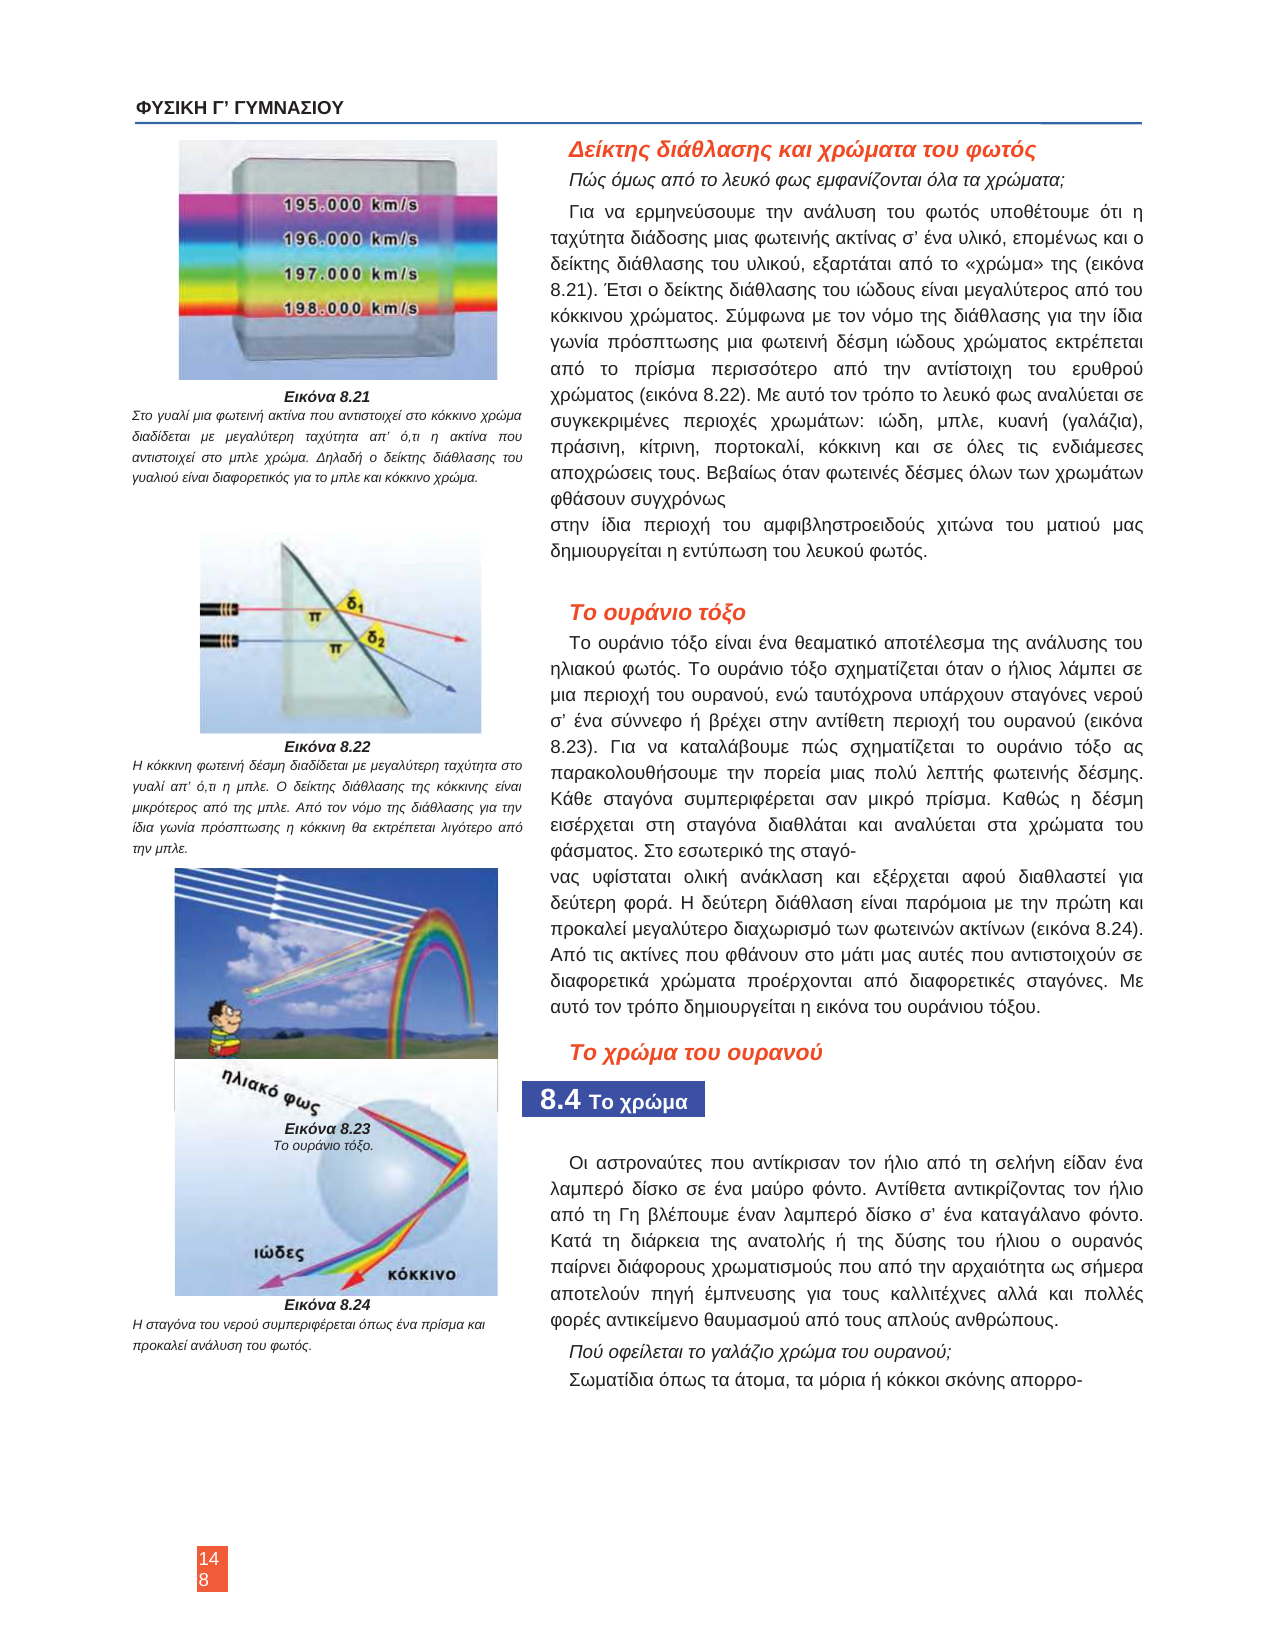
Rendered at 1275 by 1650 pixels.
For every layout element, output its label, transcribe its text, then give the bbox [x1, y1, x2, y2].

text Σωματίδια όπως τα άτομα, τα μόρια ή κόκκοι σκόνης απορρο- [550, 1368, 1144, 1390]
subtitle Το χρώμα του ουρανού [550, 1039, 1144, 1065]
picture [174, 868, 499, 1296]
text στην ίδια περιοχή του αμφιβληστροειδούς χιτώνα του ματιού μας δημιουργείται η εντύπωση του λευκού φωτός. [550, 513, 1144, 561]
subtitle Δείκτης διάθλασης και χρώματα του φωτός [550, 136, 1144, 162]
picture [199, 532, 482, 734]
subtitle Το ουράνιο τόξο [550, 599, 1144, 625]
text νας υφίσταται ολική ανάκλαση και εξέρχεται αφού διαθλαστεί για δεύτερη φορά. Η δεύτερη διάθλαση είναι παρόμοια με την πρώτη και προκαλεί μεγαλύτερο διαχωρισμό των φωτεινών ακτίνων (εικόνα 8.24). Από τις ακτίνες που φθάνουν στο μάτι μας αυτές που αντιστοιχούν σε διαφορετικά χρώματα προέρχονται από διαφορετικές σταγόνες. Με αυτό τον τρόπο δημιουργείται η εικόνα του ουράνιου τόξου. [550, 866, 1144, 1018]
text Για να ερμηνεύσουμε την ανάλυση του φωτός υποθέτουμε ότι η ταχύτητα διάδοσης μιας φωτεινής ακτίνας σ’ ένα υλικό, επομένως και ο δείκτης διάθλασης του υλικού, εξαρτάται από το «χρώμα» της (εικόνα 8.21). Έτσι ο δείκτης διάθλασης του ιώδους είναι μεγαλύτερος από του κόκκινου χρώματος. Σύμφωνα με τον νόμο της διάθλασης για την ίδια γωνία πρόσπτωσης μια φωτεινή δέσμη ιώδους χρώματος εκτρέπεται από το πρίσμα περισσότερο από την αντίστοιχη του ερυθρού χρώματος (εικόνα 8.22). Με αυτό τον τρόπο το λευκό φως αναλύεται σε συγκεκριμένες περιοχές χρωμάτων: ιώδη, μπλε, κυανή (γαλάζια), πράσινη, κίτρινη, πορτοκαλί, κόκκινη και σε όλες τις ενδιάμεσες αποχρώσεις τους. Βεβαίως όταν φωτεινές δέσμες όλων των χρωμάτων φθάσουν συγχρόνως [550, 201, 1144, 509]
picture [178, 140, 498, 380]
text Το ουράνιο τόξο είναι ένα θεαματικό αποτέλεσμα της ανάλυσης του ηλιακού φωτός. Το ουράνιο τόξο σχηματίζεται όταν ο ήλιος λάμπει σε μια περιοχή του ουρανού, ενώ ταυτόχρονα υπάρχουν σταγόνες νερού σ’ ένα σύννεφο ή βρέχει στην αντίθετη περιοχή του ουρανού (εικόνα 8.23). Για να καταλάβουμε πώς σχηματίζεται το ουράνιο τόξο ας παρακολουθήσουμε την πορεία μιας πολύ λεπτής φωτεινής δέσμης. Κάθε σταγόνα συμπεριφέρεται σαν μικρό πρίσμα. Καθώς η δέσμη εισέρχεται στη σταγόνα διαθλάται και αναλύεται στα χρώματα του φάσματος. Στο εσωτερικό της σταγό- [550, 632, 1144, 861]
text Πώς όμως από το λευκό φως εμφανίζονται όλα τα χρώματα; [550, 169, 1144, 190]
text Πού οφείλεται το γαλάζιο χρώμα του ουρανού; [550, 1341, 1144, 1362]
text Οι αστροναύτες που αντίκρισαν τον ήλιο από τη σελήνη είδαν ένα λαμπερό δίσκο σε ένα μαύρο φόντο. Αντίθετα αντικρίζοντας τον ήλιο από τη Γη βλέπουμε έναν λαμπερό δίσκο σ’ ένα καταγάλανο φόντο. Κατά τη διάρκεια της ανατολής ή της δύσης του ήλιου ο ουρανός παίρνει διάφορους χρωματισμούς που από την αρχαιότητα ως σήμερα αποτελούν πηγή έμπνευσης για τους καλλιτέχνες αλλά και πολλές φορές αντικείμενο θαυμασμού από τους απλούς ανθρώπους. [550, 1071, 1144, 1330]
